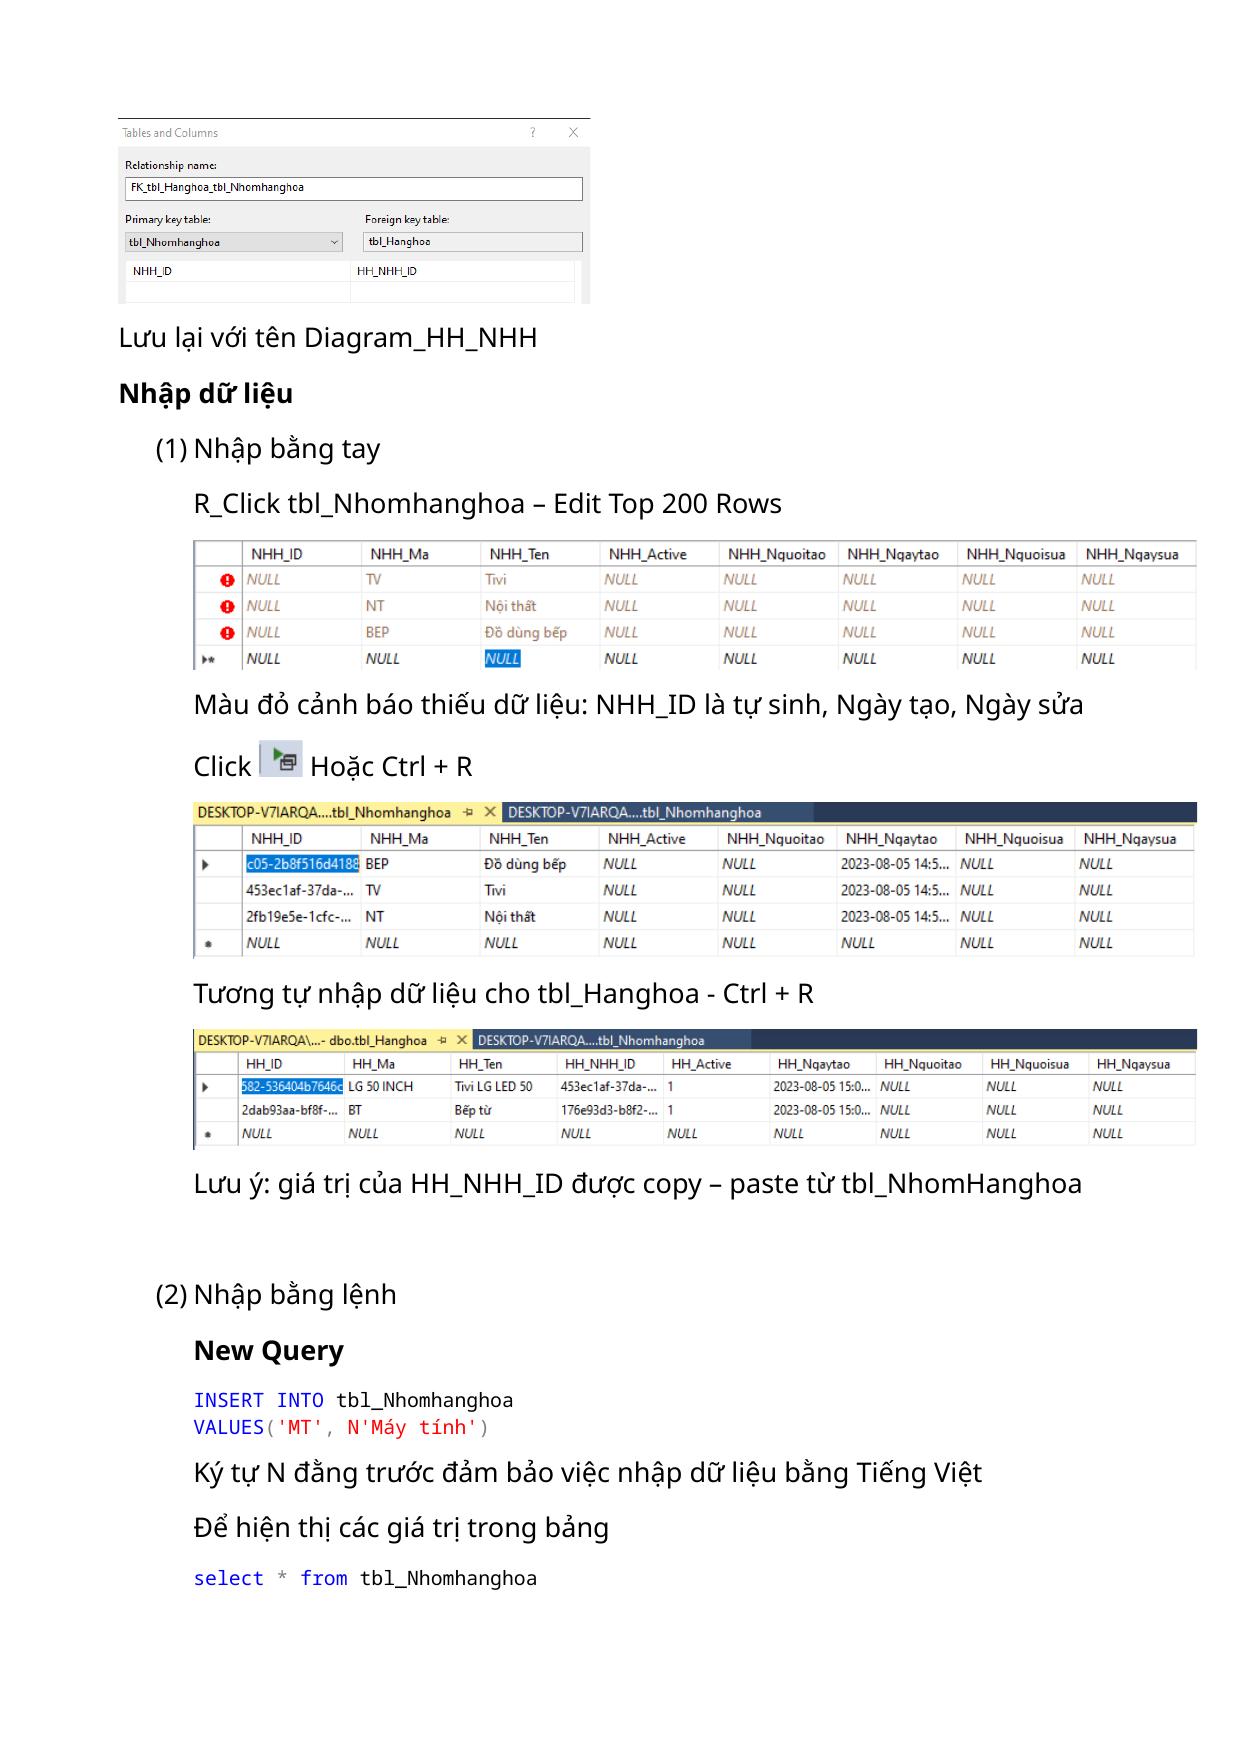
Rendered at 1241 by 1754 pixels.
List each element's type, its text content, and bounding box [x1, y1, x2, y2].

list Click Hoặc Ctrl + R [193, 741, 1122, 784]
list Nhập bằng tay [156, 429, 1122, 466]
text Lưu lại với tên Diagram_HH_NHH [118, 319, 1122, 356]
text Nhập dữ liệu [118, 374, 1122, 411]
text Ký tự N đằng trước đảm bảo việc nhập dữ liệu bằng Tiếng Việt [118, 1454, 1122, 1491]
text INSERT INTO tbl_Nhomhanghoa [118, 1386, 1122, 1413]
list R_Click tbl_Nhomhanghoa – Edit Top 200 Rows [193, 485, 1122, 522]
text select * from tbl_Nhomhanghoa [118, 1564, 1122, 1591]
list Tương tự nhập dữ liệu cho tbl_Hanghoa - Ctrl + R [193, 974, 1122, 1011]
list Nhập bằng lệnh [156, 1276, 1122, 1312]
list Lưu ý: giá trị của HH_NHH_ID được copy – paste từ tbl_NhomHanghoa [193, 1165, 1122, 1202]
list New Query [193, 1331, 1122, 1368]
text Để hiện thị các giá trị trong bảng [118, 1509, 1122, 1546]
list VALUES('MT', N'Máy tính') [193, 1413, 1122, 1440]
list Màu đỏ cảnh báo thiếu dữ liệu: NHH_ID là tự sinh, Ngày tạo, Ngày sửa [193, 685, 1122, 722]
